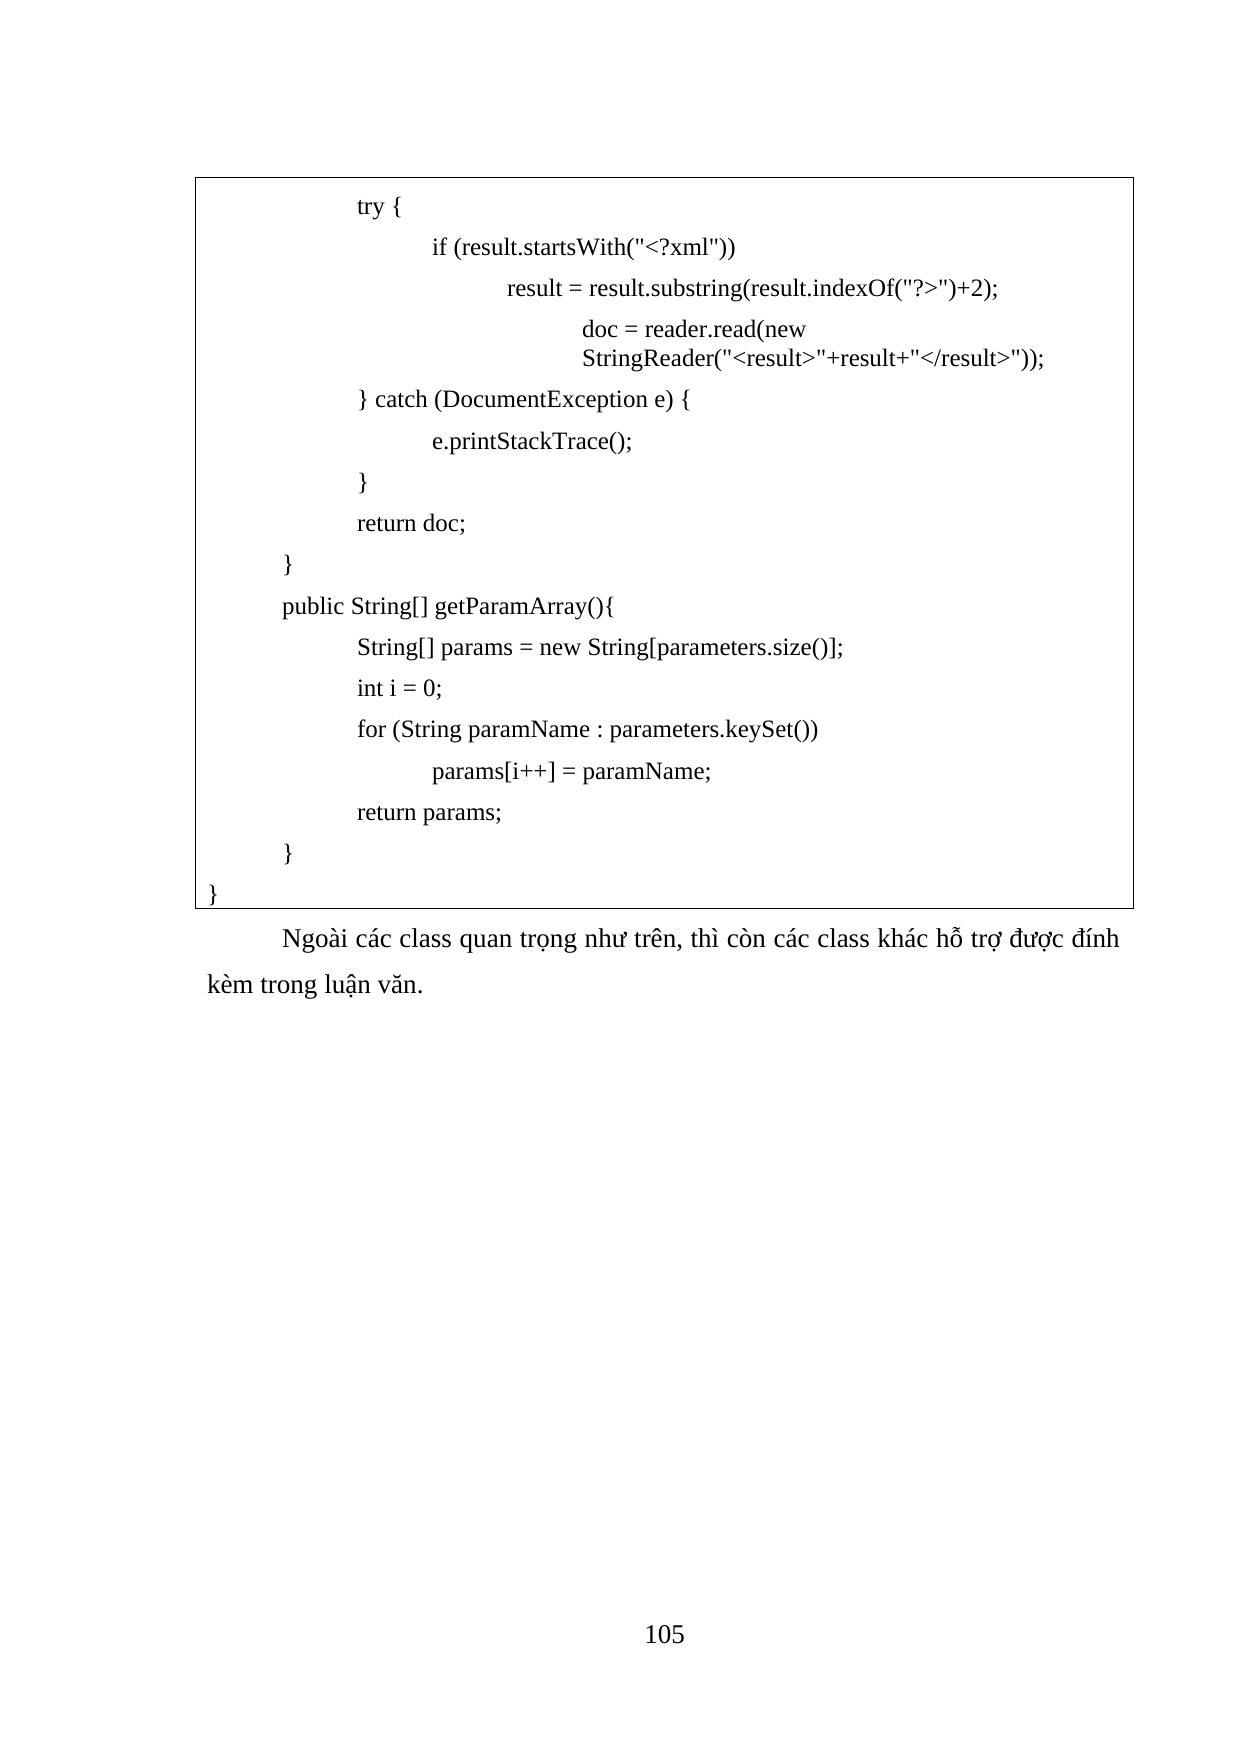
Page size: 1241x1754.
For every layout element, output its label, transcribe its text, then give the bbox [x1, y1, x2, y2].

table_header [196, 178, 1133, 908]
text Ngoài các class quan trọng như trên, thì còn các class khác hỗ trợ được đính kèm trong luận văn. [207, 922, 1122, 999]
